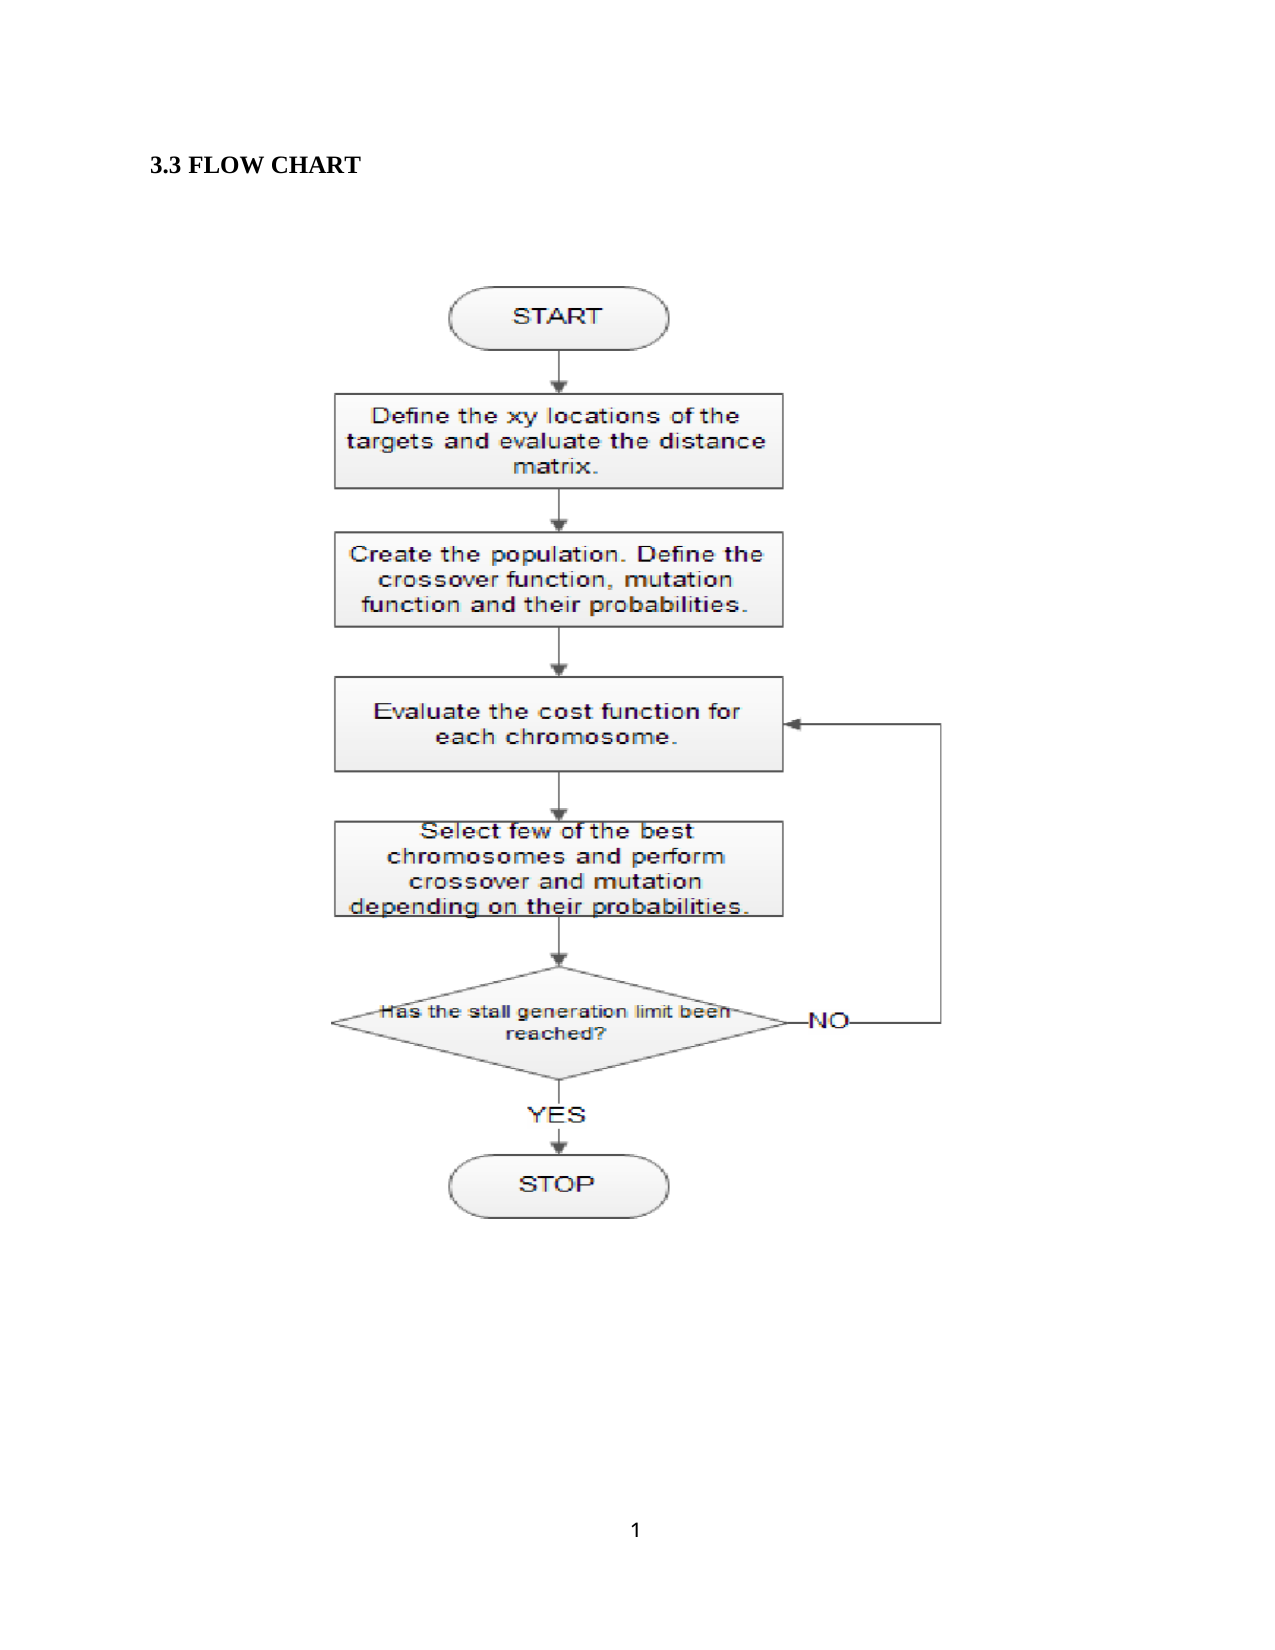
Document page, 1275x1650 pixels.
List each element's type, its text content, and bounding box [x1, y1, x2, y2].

picture [331, 286, 942, 1219]
list FLOW CHART [150, 150, 1175, 179]
